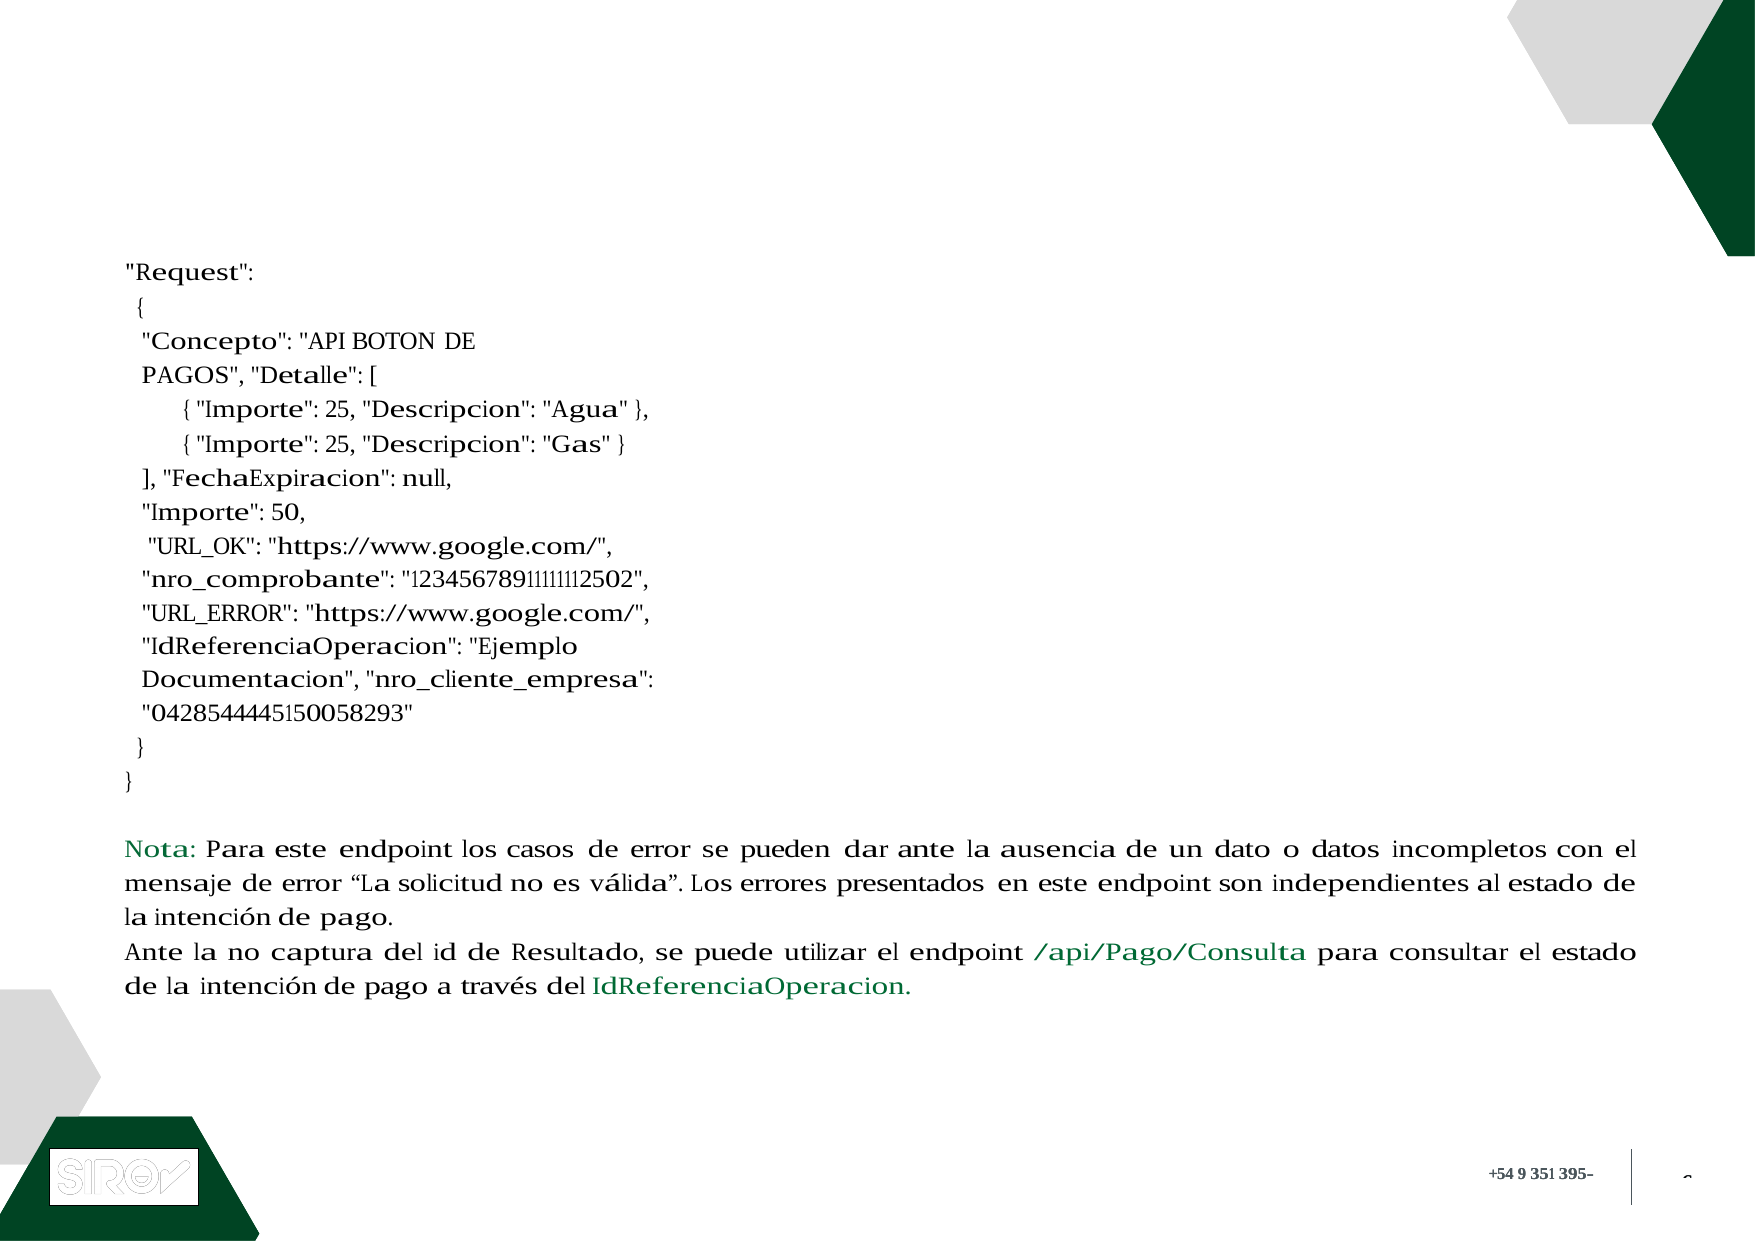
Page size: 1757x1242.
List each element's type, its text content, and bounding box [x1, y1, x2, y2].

text Nota: Para este endpoint los casos de error se pueden dar ante la ausencia de un dato o datos incompletos con el mensaje de error “La solicitud no es válida”. Los errores presentados en este endpoint son independientes al estado de la intención de pago. [124, 834, 1637, 931]
text Ante la no captura del id de Resultado, se puede utilizar el endpoint /api/Pago/Consulta para consultar el estado de la intención de pago a través del IdReferenciaOperacion. [124, 937, 1637, 999]
picture [50, 1149, 198, 1205]
text { "Importe": 25, "Descripcion": "Gas" } ], "FechaExpiracion": null, [141, 429, 629, 492]
text "Importe": 50, [141, 497, 1756, 526]
text } [124, 766, 1756, 793]
text } [136, 732, 1756, 761]
text "URL_OK": "https://www.google.com/", "nro_comprobante": "12345678911111112502", "URL_ERROR": "https://www.google.com/", "IdReferenciaOperacion": "Ejemplo Documentacion", "nro_cliente_empresa": "0428544445150058293" [141, 528, 776, 728]
text { "Importe": 25, "Descripcion": "Agua" }, [182, 394, 1756, 423]
text { [136, 292, 1756, 320]
text "Request": [124, 257, 1756, 286]
text "Concepto": "API BOTON DE PAGOS", "Detalle": [ [141, 326, 576, 389]
